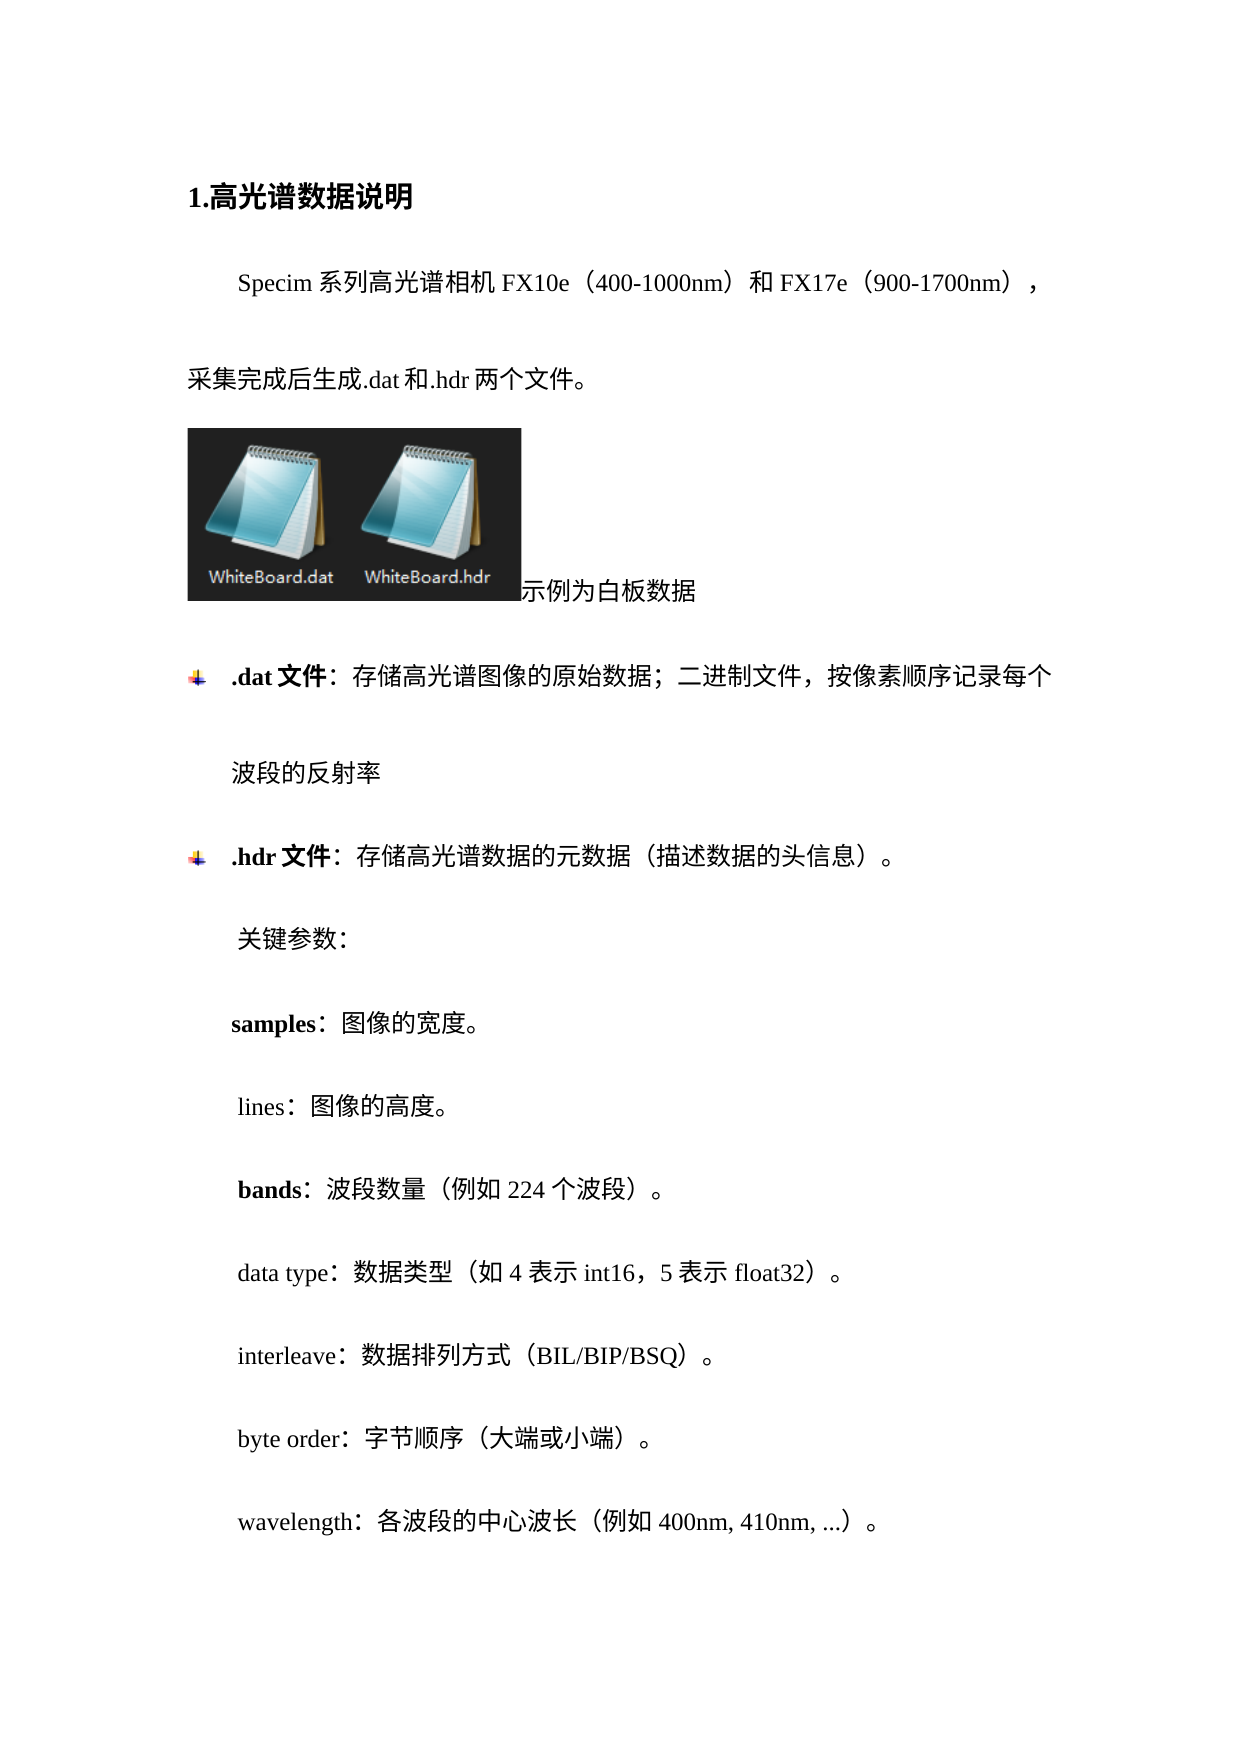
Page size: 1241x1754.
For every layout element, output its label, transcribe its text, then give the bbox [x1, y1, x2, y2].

list data type：数据类型（如 4 表示 int16，5 表示 float32）。 [187, 1238, 1053, 1303]
list interleave：数据排列方式（BIL/BIP/BSQ）。 [187, 1321, 1053, 1386]
list byte order：字节顺序（大端或小端）。 [187, 1404, 1053, 1469]
text samples：图像的宽度。 [187, 989, 1053, 1054]
list 关键参数： [187, 906, 1053, 971]
list .dat文件：存储高光谱图像的原始数据；二进制文件，按像素顺序记录每个波段的反射率 [187, 642, 1053, 804]
list Specim系列高光谱相机FX10e（400-1000nm）和FX17e（900-1700nm），采集完成后生成.dat和.hdr两个文件。 [187, 248, 1053, 411]
text 1.高光谱数据说明 [187, 162, 1053, 227]
list wavelength：各波段的中心波长（例如 400nm, 410nm, ...）。 [187, 1487, 1053, 1552]
picture [188, 849, 206, 866]
list .hdr文件：存储高光谱数据的元数据​（描述数据的头信息）。 [187, 822, 1053, 887]
list bands：波段数量（例如 224 个波段）。 [187, 1155, 1053, 1220]
picture [188, 668, 206, 686]
picture [187, 428, 522, 601]
list lines：图像的高度。 [187, 1072, 1053, 1137]
